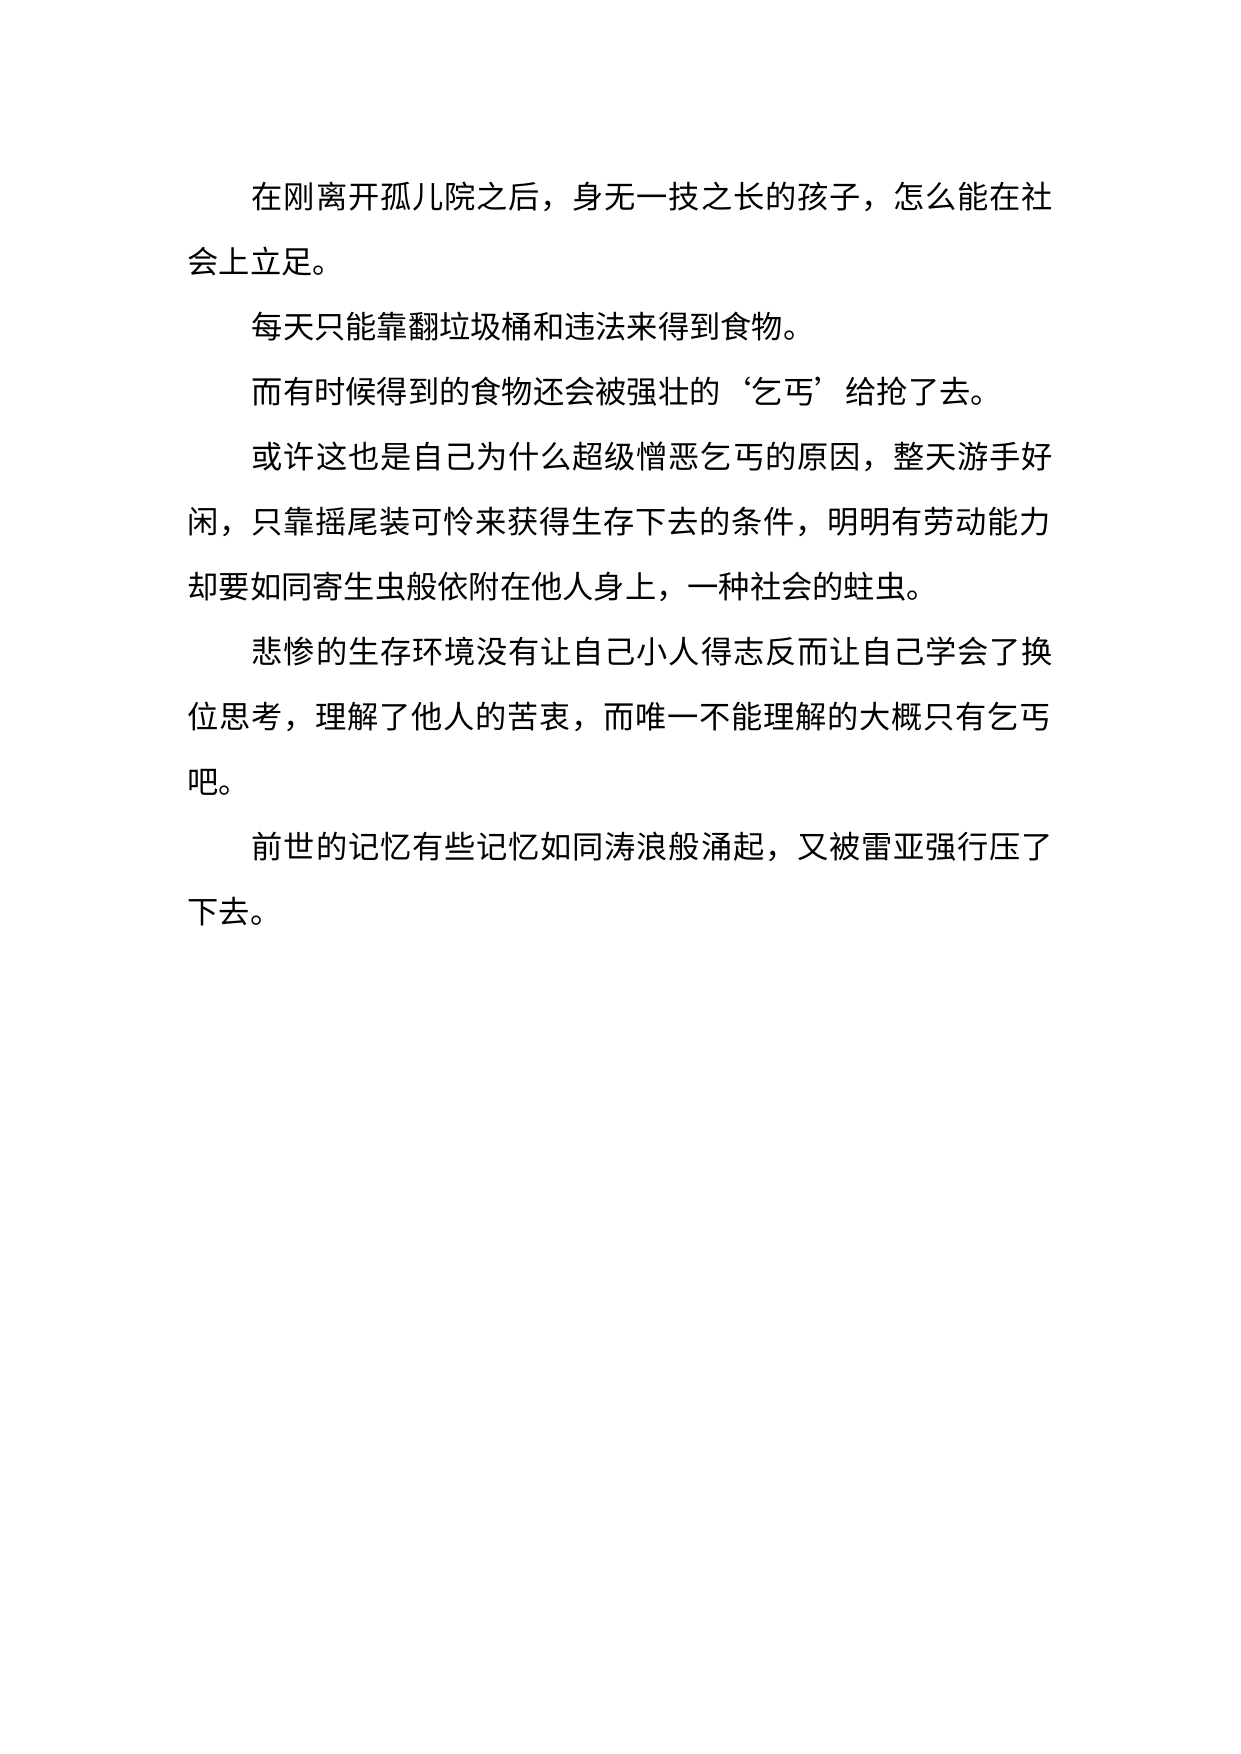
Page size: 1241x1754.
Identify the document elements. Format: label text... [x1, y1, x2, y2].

text 前世的记忆有些记忆如同涛浪般涌起，又被雷亚强行压了下去。 [187, 812, 1053, 942]
text 在刚离开孤儿院之后，身无一技之长的孩子，怎么能在社会上立足。 [187, 162, 1053, 292]
text 或许这也是自己为什么超级憎恶乞丐的原因，整天游手好闲，只靠摇尾装可怜来获得生存下去的条件，明明有劳动能力却要如同寄生虫般依附在他人身上，一种社会的蛀虫。 [187, 422, 1053, 617]
text 悲惨的生存环境没有让自己小人得志反而让自己学会了换位思考，理解了他人的苦衷，而唯一不能理解的大概只有乞丐吧。 [187, 617, 1053, 812]
text 每天只能靠翻垃圾桶和违法来得到食物。 [187, 292, 1053, 357]
text 而有时候得到的食物还会被强壮的‘乞丐’给抢了去。 [187, 357, 1053, 422]
